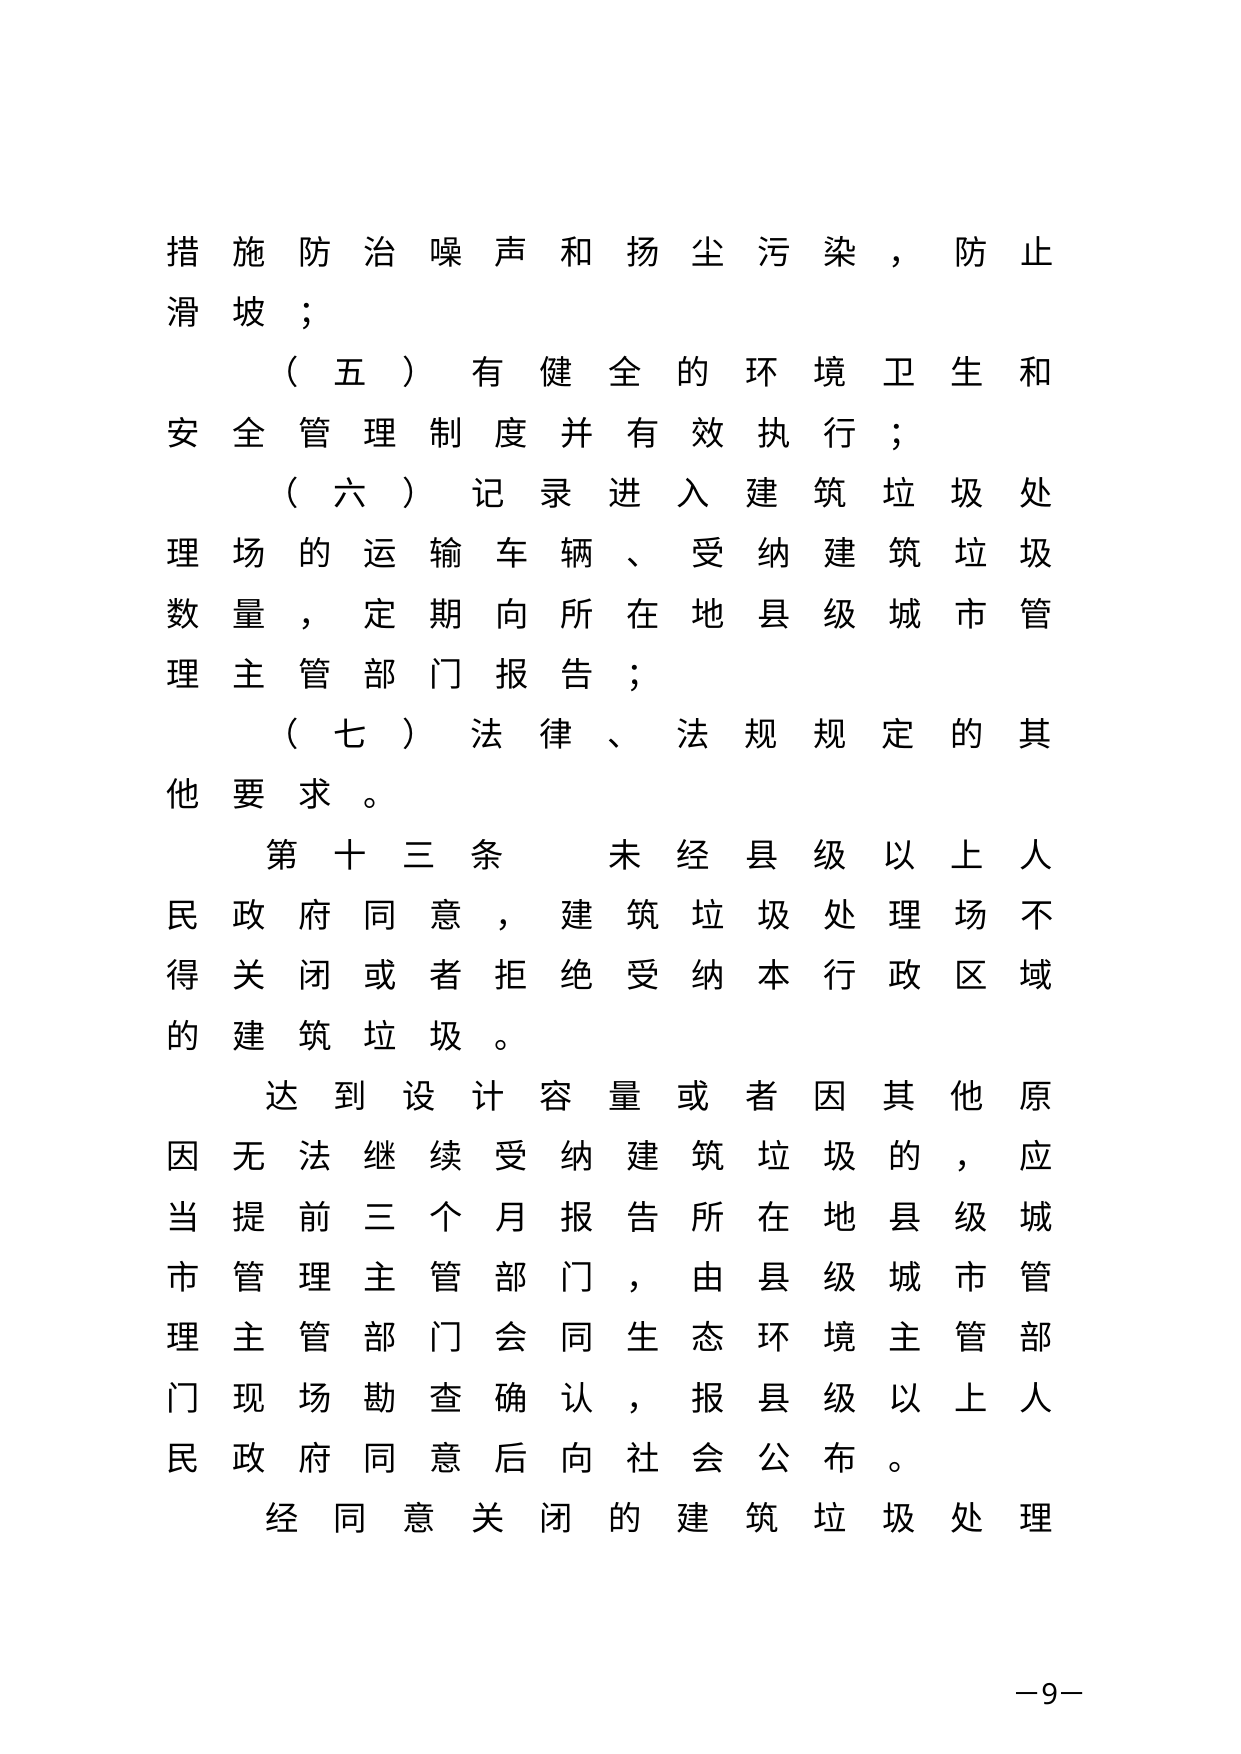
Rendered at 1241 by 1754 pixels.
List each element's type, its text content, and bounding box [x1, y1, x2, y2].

text （六）记录进入建筑垃圾处理场的运输车辆、受纳建筑垃圾数量，定期向所在地县级城市管理主管部门报告； [167, 461, 1085, 702]
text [167, 219, 1085, 340]
text 第十三条 未经县级以上人民政府同意，建筑垃圾处理场不得关闭或者拒绝受纳本行政区域的建筑垃圾。 [167, 822, 1085, 1064]
text 达到设计容量或者因其他原因无法继续受纳建筑垃圾的，应当提前三个月报告所在地县级城市管理主管部门，由县级城市管理主管部门会同生态环境主管部门现场勘查确认，报县级以上人民政府同意后向社会公布。 [167, 1064, 1085, 1486]
text （七）法律、法规规定的其他要求。 [167, 702, 1085, 822]
text （五）有健全的环境卫生和安全管理制度并有效执行； [167, 340, 1085, 461]
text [167, 1486, 1085, 1546]
